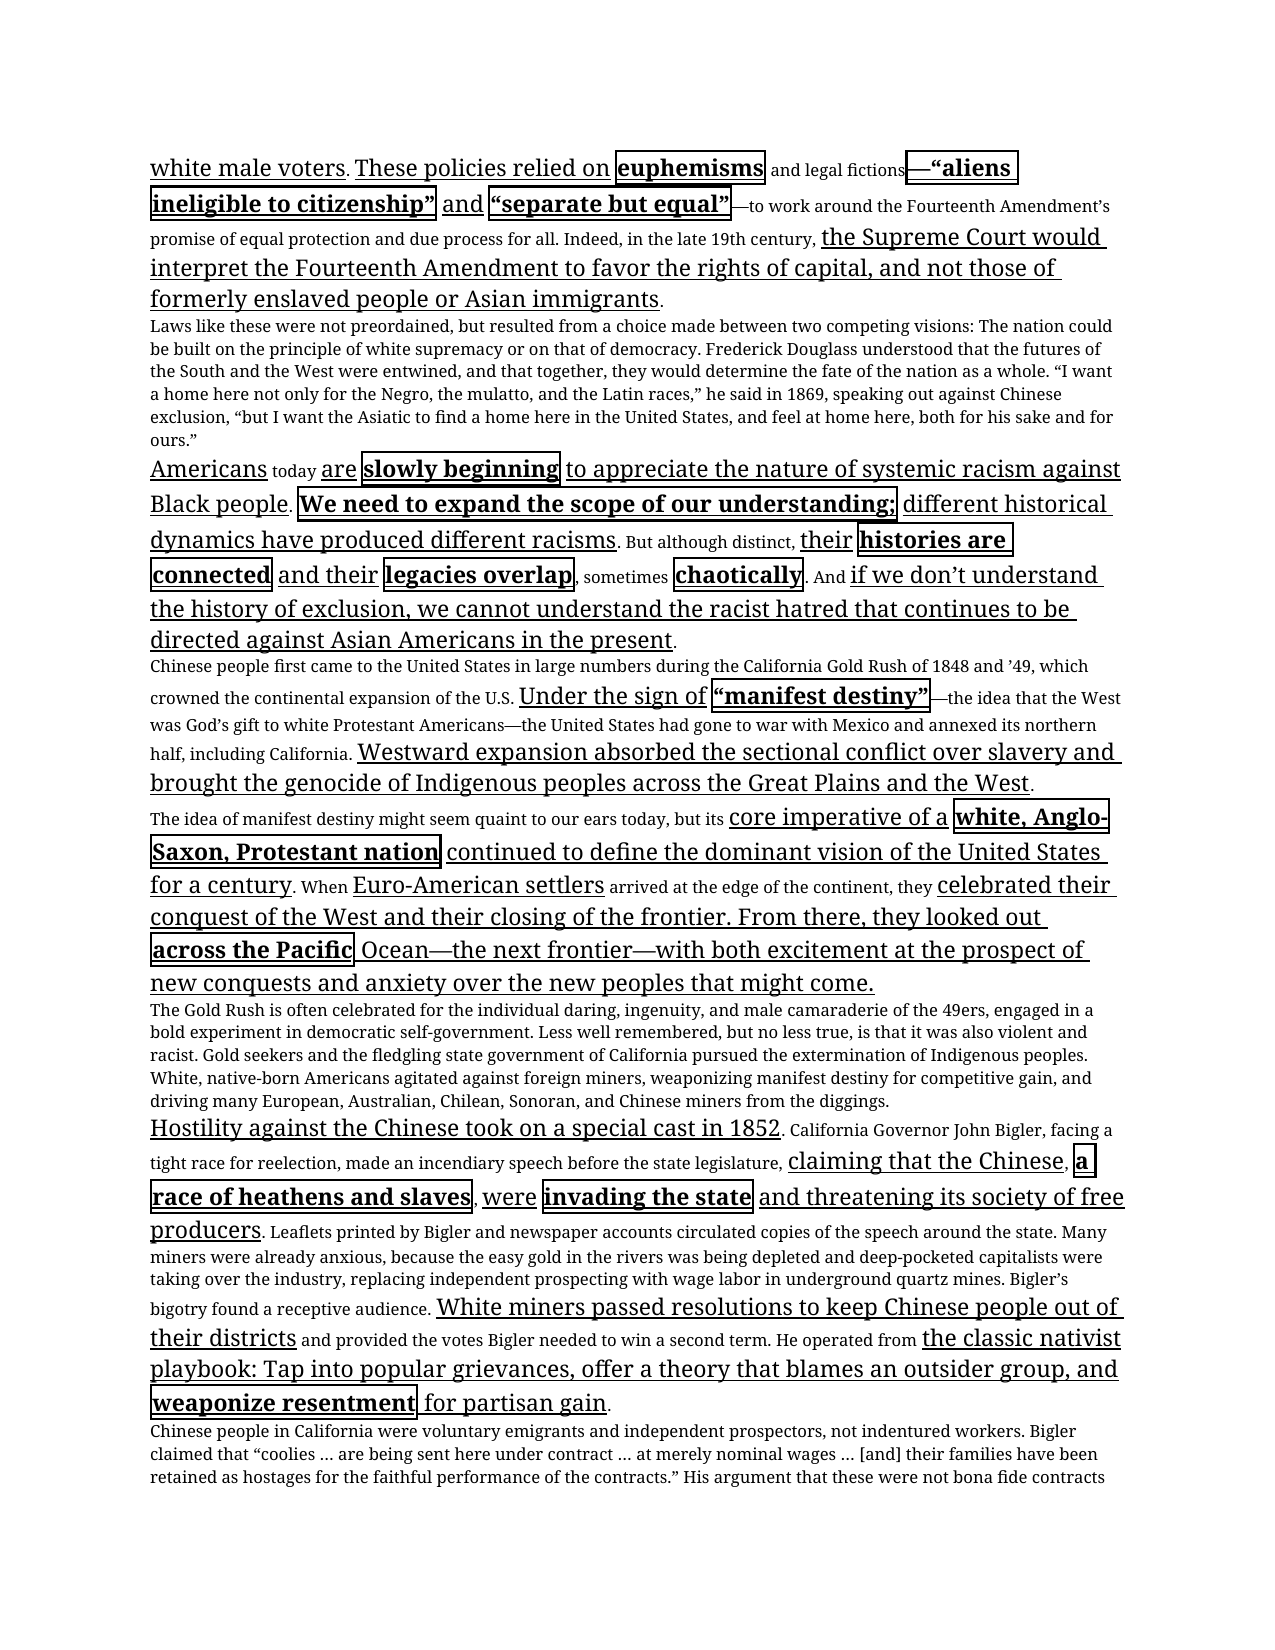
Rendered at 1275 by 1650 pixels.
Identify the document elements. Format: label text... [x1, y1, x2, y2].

text Americans today are slowly beginning to appreciate the nature of systemic racism against Black people. We need to expand the scope of our understanding; different historical dynamics have produced different racisms. But although distinct, their histories are connected and their legacies overlap, sometimes chaotically. And if we don’t understand the history of exclusion, we cannot understand the racist hatred that continues to be directed against Asian Americans in the present. [150, 451, 1125, 655]
text Hostility against the Chinese took on a special cast in 1852. California Governor John Bigler, facing a tight race for reelection, made an incendiary speech before the state legislature, claiming that the Chinese, a race of heathens and slaves, were invading the state and threatening its society of free producers. Leaflets printed by Bigler and newspaper accounts circulated copies of the speech around the state. Many miners were already anxious, because the easy gold in the rivers was being depleted and deep-pocketed capitalists were taking over the industry, replacing independent prospecting with wage labor in underground quartz mines. Bigler’s bigotry found a receptive audience. White miners passed resolutions to keep Chinese people out of their districts and provided the votes Bigler needed to win a second term. He operated from the classic nativist playbook: Tap into popular grievances, offer a theory that blames an outsider group, and weaponize resentment for partisan gain. [150, 1112, 1125, 1420]
text Chinese people first came to the United States in large numbers during the California Gold Rush of 1848 and ’49, which crowned the continental expansion of the U.S. Under the sign of “manifest destiny”—the idea that the West was God’s gift to white Protestant Americans—the United States had gone to war with Mexico and annexed its northern half, including California. Westward expansion absorbed the sectional conflict over slavery and brought the genocide of Indigenous peoples across the Great Plains and the West. [150, 655, 1125, 798]
text The idea of manifest destiny might seem quaint to our ears today, but its core imperative of a white, Anglo-Saxon, Protestant nation continued to define the dominant vision of the United States for a century. When Euro-American settlers arrived at the edge of the continent, they celebrated their conquest of the West and their closing of the frontier. From there, they looked out across the Pacific Ocean—the next frontier—with both excitement at the prospect of new conquests and anxiety over the new peoples that might come. [150, 798, 1125, 998]
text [150, 1420, 1125, 1488]
text Laws like these were not preordained, but resulted from a choice made between two competing visions: The nation could be built on the principle of white supremacy or on that of democracy. Frederick Douglass understood that the futures of the South and the West were entwined, and that together, they would determine the fate of the nation as a whole. “I want a home here not only for the Negro, the mulatto, and the Latin races,” he said in 1869, speaking out against Chinese exclusion, “but I want the Asiatic to find a home here in the United States, and feel at home here, both for his sake and for ours.” [150, 314, 1125, 451]
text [150, 150, 1125, 314]
text The Gold Rush is often celebrated for the individual daring, ingenuity, and male camaraderie of the 49ers, engaged in a bold experiment in democratic self-government. Less well remembered, but no less true, is that it was also violent and racist. Gold seekers and the fledgling state government of California pursued the extermination of Indigenous peoples. White, native-born Americans agitated against foreign miners, weaponizing manifest destiny for competitive gain, and driving many European, Australian, Chilean, Sonoran, and Chinese miners from the diggings. [150, 998, 1125, 1112]
